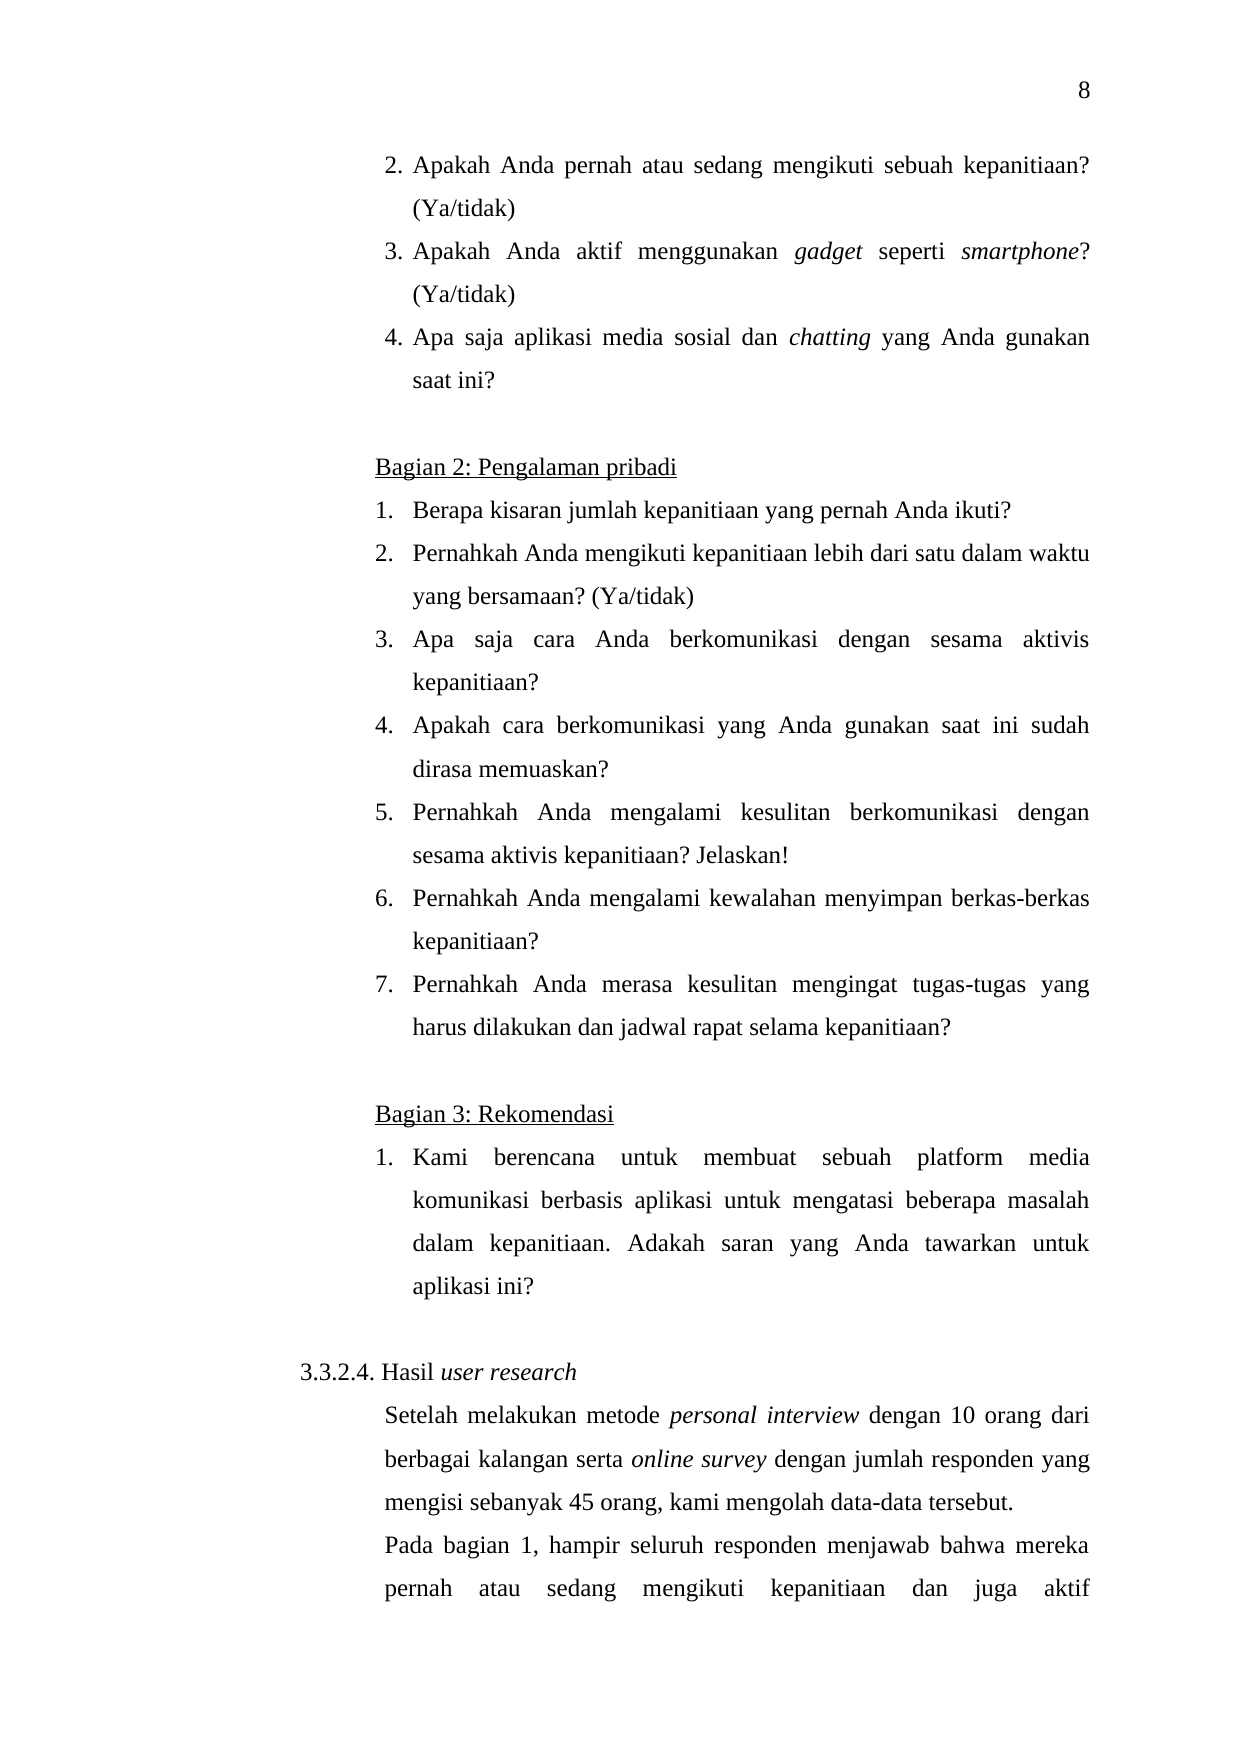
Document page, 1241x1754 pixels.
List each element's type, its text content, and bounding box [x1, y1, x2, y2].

list Apa saja cara Anda berkomunikasi dengan sesama aktivis kepanitiaan? [375, 624, 1090, 696]
list Apakah cara berkomunikasi yang Anda gunakan saat ini sudah dirasa memuaskan? [375, 711, 1090, 782]
list Pernahkah Anda mengalami kewalahan menyimpan berkas-berkas kepanitiaan? [375, 883, 1090, 955]
list Apa saja aplikasi media sosial dan chatting yang Anda gunakan saat ini? [384, 322, 1090, 394]
list Pernahkah Anda mengikuti kepanitiaan lebih dari satu dalam waktu yang bersamaan? (Ya/tidak) [375, 538, 1090, 610]
text Bagian 3: Rekomendasi [314, 1099, 1090, 1127]
list Pernahkah Anda mengalami kesulitan berkomunikasi dengan sesama aktivis kepanitiaan? Jelaskan! [375, 797, 1090, 869]
list Kami berencana untuk membuat sebuah platform media komunikasi berbasis aplikasi untuk mengatasi beberapa masalah dalam kepanitiaan. Adakah saran yang Anda tawarkan untuk aplikasi ini? [375, 1142, 1090, 1300]
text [384, 1530, 1090, 1602]
text Bagian 2: Pengalaman pribadi [314, 452, 1090, 481]
text Setelah melakukan metode personal interview dengan 10 orang dari berbagai kalangan serta online survey dengan jumlah responden yang mengisi sebanyak 45 orang, kami mengolah data-data tersebut. [384, 1401, 1090, 1516]
list Pernahkah Anda merasa kesulitan mengingat tugas-tugas yang harus dilakukan dan jadwal rapat selama kepanitiaan? [375, 969, 1090, 1041]
subtitle 3.3.2.4. Hasil user research [239, 1357, 1090, 1386]
list Apakah Anda pernah atau sedang mengikuti sebuah kepanitiaan? (Ya/tidak) [384, 150, 1090, 222]
list Berapa kisaran jumlah kepanitiaan yang pernah Anda ikuti? [375, 495, 1090, 524]
list Apakah Anda aktif menggunakan gadget seperti smartphone? (Ya/tidak) [384, 236, 1090, 308]
